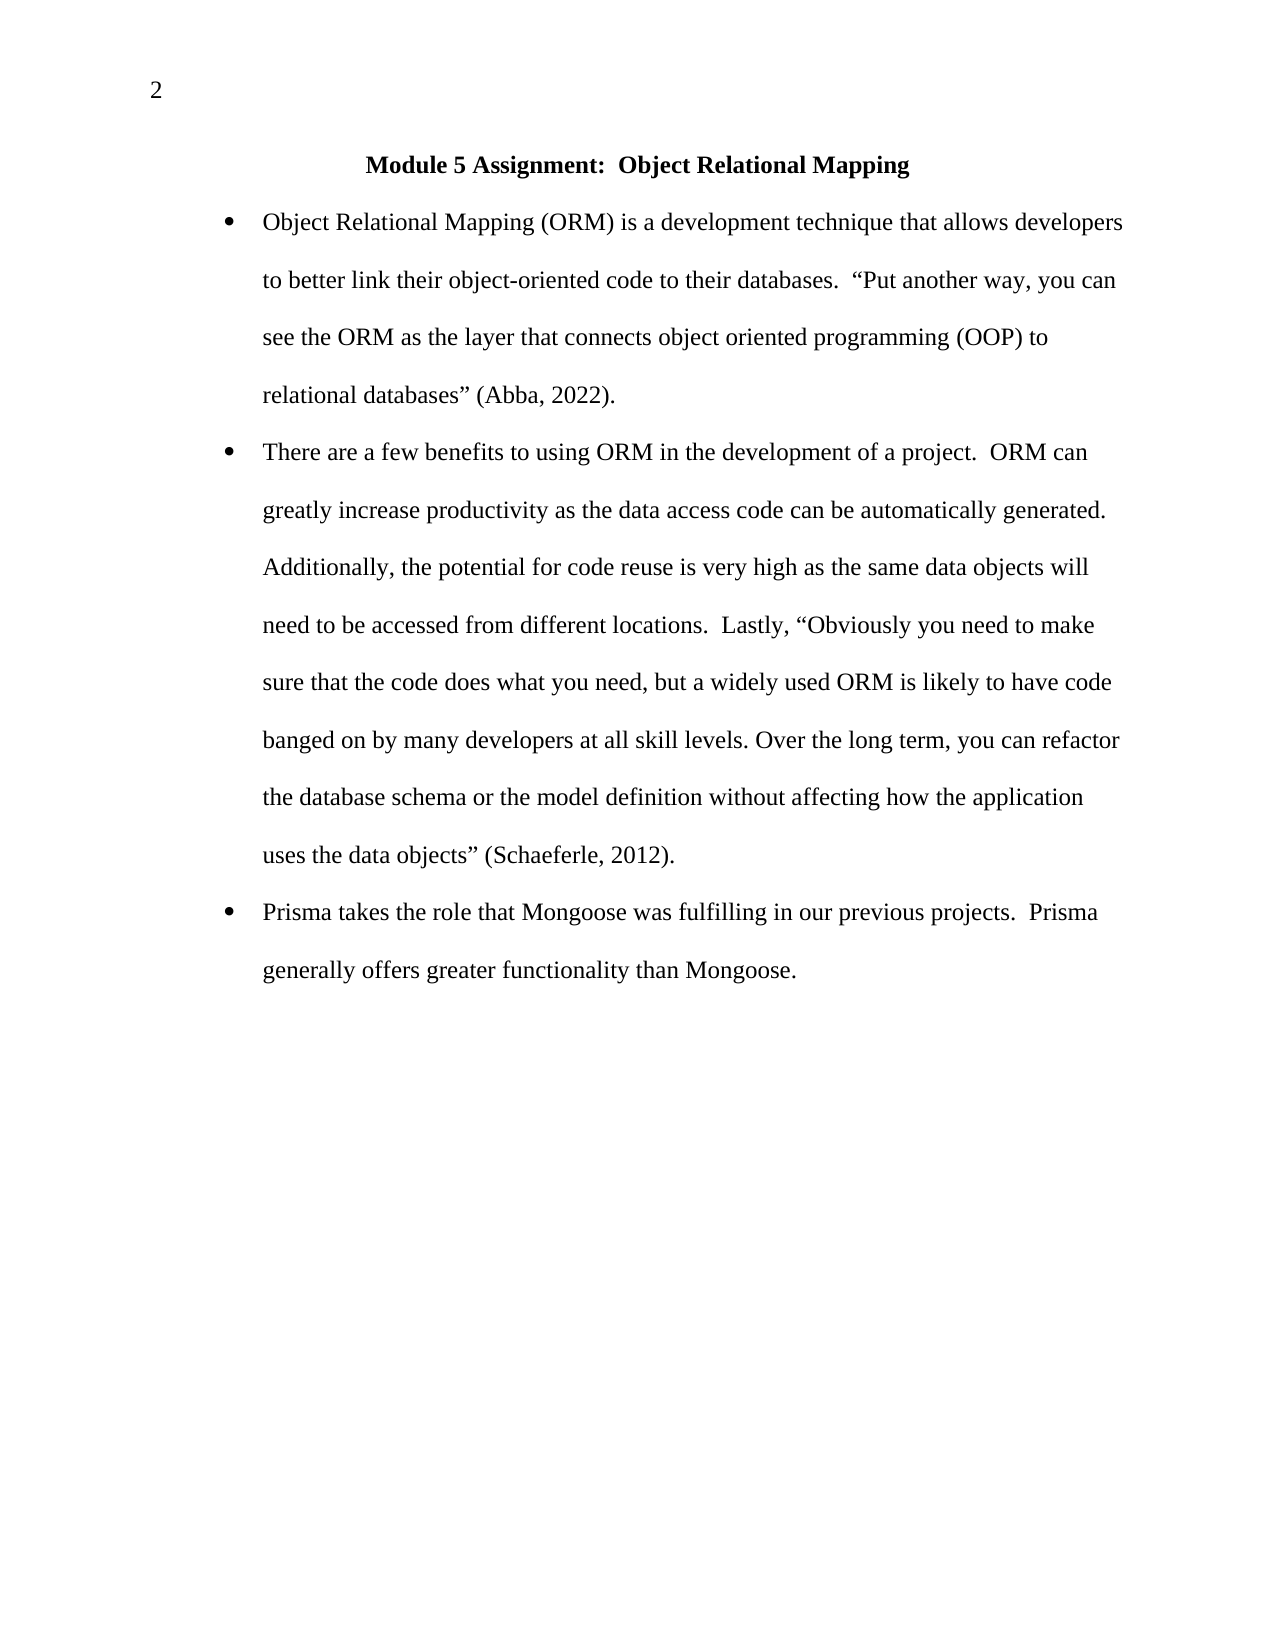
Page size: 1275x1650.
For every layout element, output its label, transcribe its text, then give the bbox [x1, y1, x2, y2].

list Object Relational Mapping (ORM) is a development technique that allows developers to better link their object-oriented code to their databases. “Put another way, you can see the ORM as the layer that connects object oriented programming (OOP) to relational databases” (Abba, 2022). [225, 207, 1125, 409]
list There are a few benefits to using ORM in the development of a project. ORM can greatly increase productivity as the data access code can be automatically generated. Additionally, the potential for code reuse is very high as the same data objects will need to be accessed from different locations. Lastly, “Obviously you need to make sure that the code does what you need, but a widely used ORM is likely to have code banged on by many developers at all skill levels. Over the long term, you can refactor the database schema or the model definition without affecting how the application uses the data objects” (Schaeferle, 2012). [225, 437, 1125, 869]
text Module 5 Assignment: Object Relational Mapping [150, 150, 1125, 179]
list Prisma takes the role that Mongoose was fulfilling in our previous projects. Prisma generally offers greater functionality than Mongoose. [225, 897, 1125, 984]
